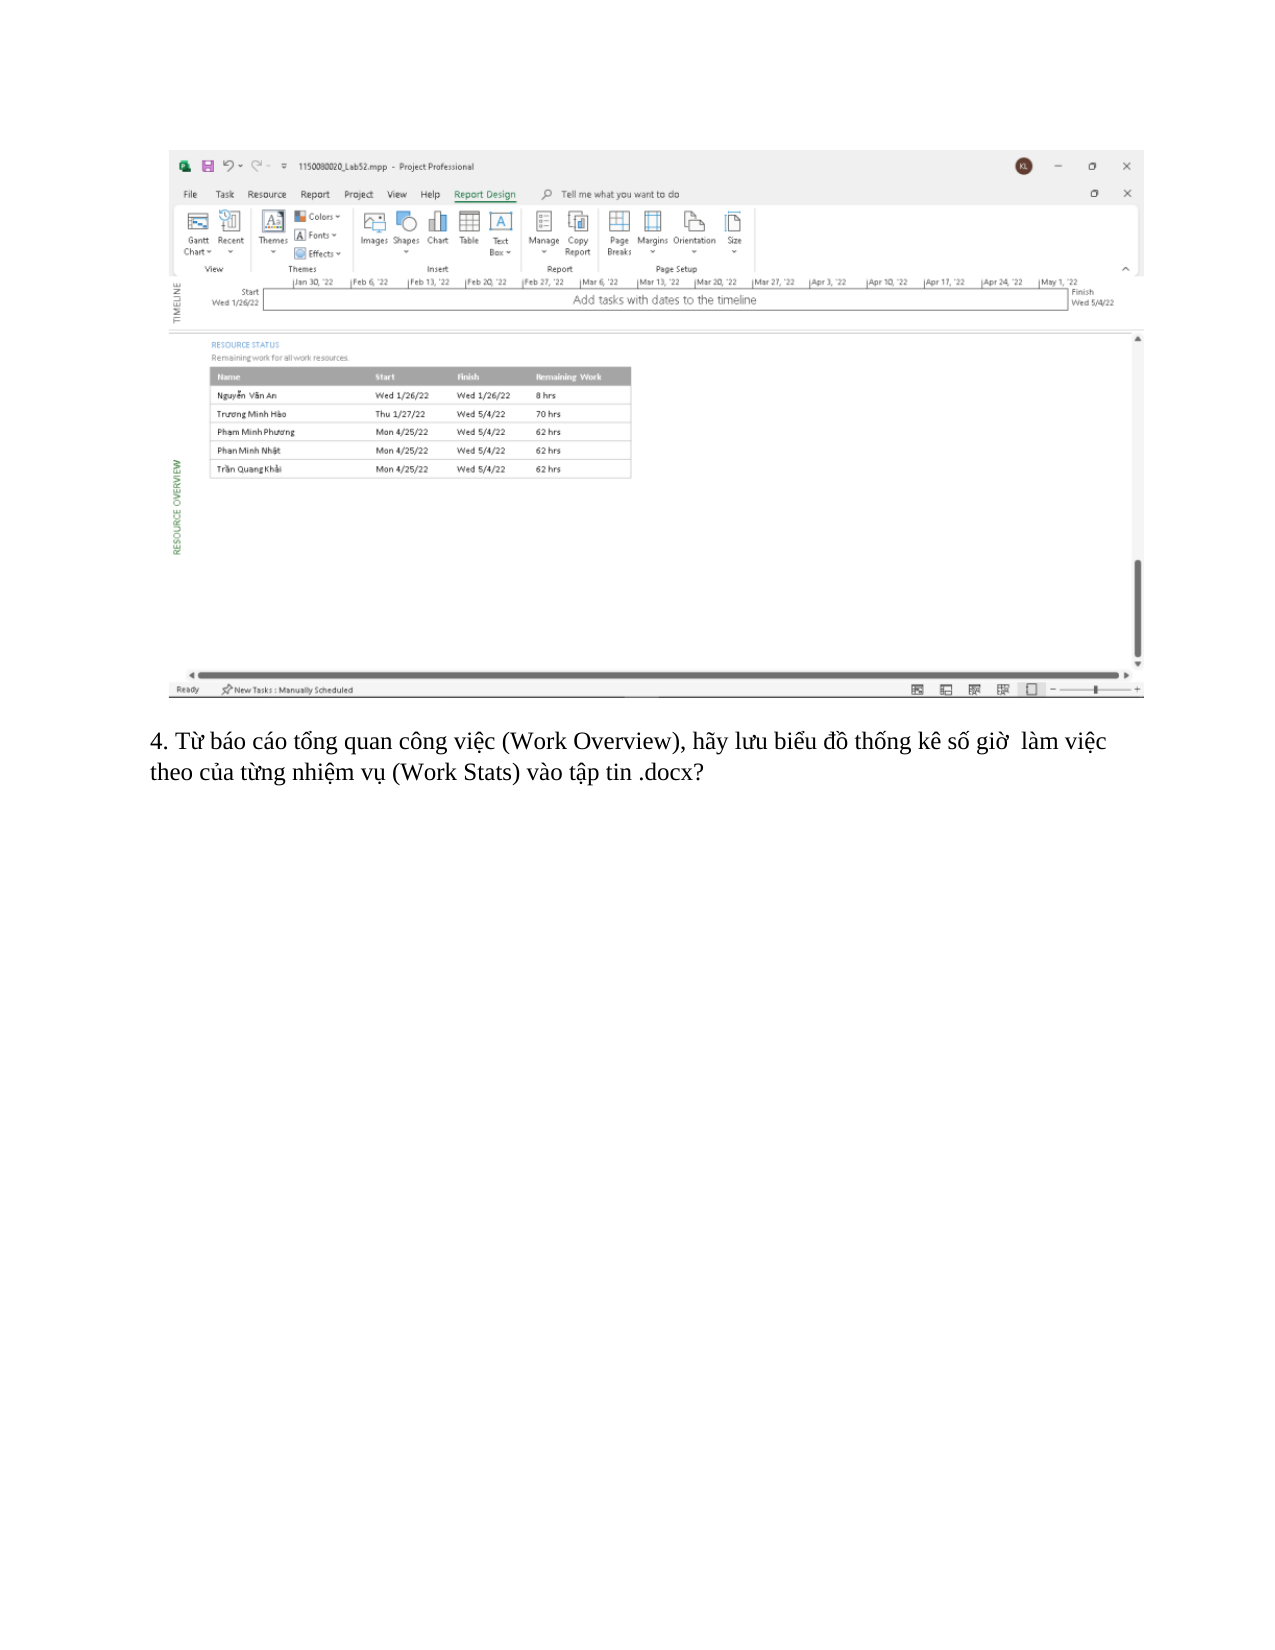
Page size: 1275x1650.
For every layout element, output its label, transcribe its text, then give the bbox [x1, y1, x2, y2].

text 4. Từ báo cáo tổng quan công việc (Work Overview), hãy lưu biểu đồ thống kê số giờ làm việc theo của từng nhiệm vụ (Work Stats) vào tập tin .docx? [150, 726, 1125, 786]
